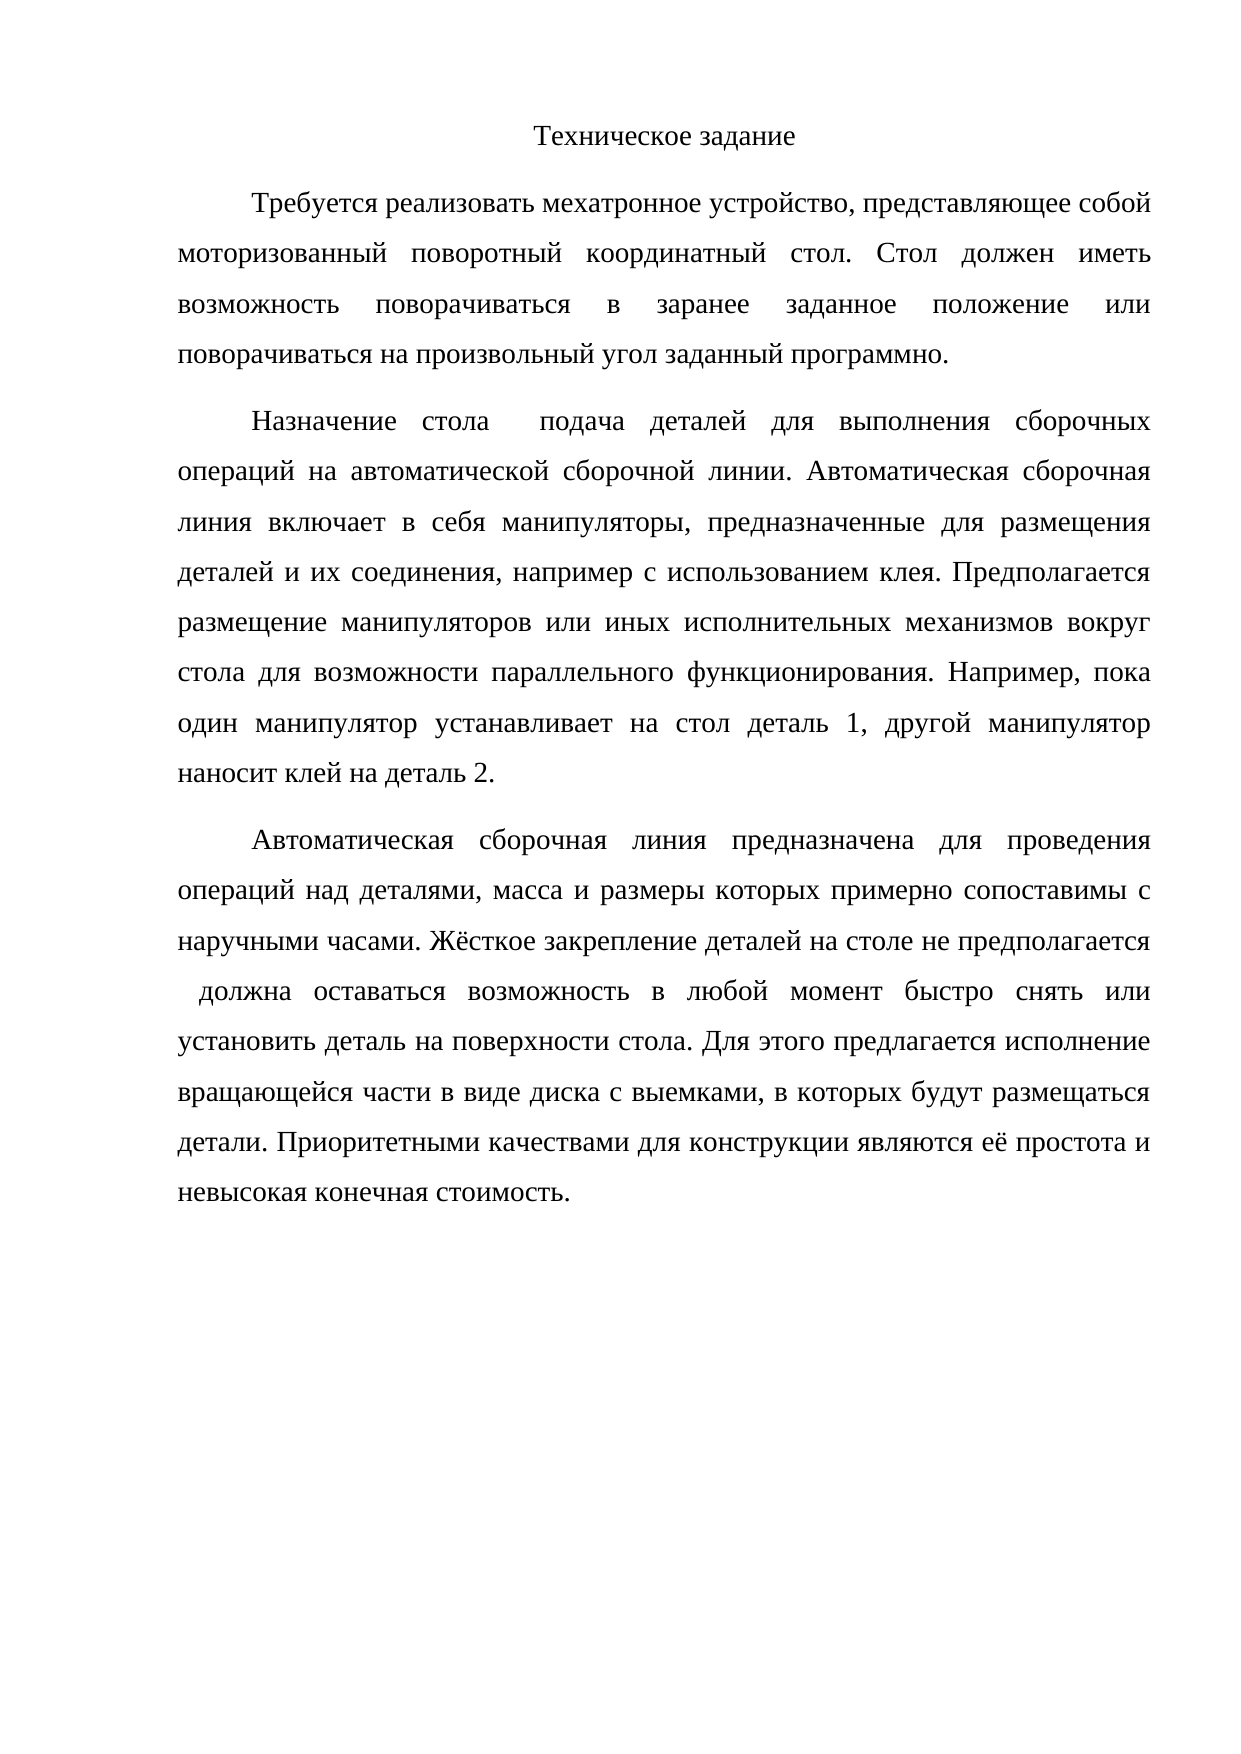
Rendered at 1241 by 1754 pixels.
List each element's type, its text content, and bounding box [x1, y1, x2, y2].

text Техническое задание [177, 118, 1152, 152]
text Назначение стола подача деталей для выполнения сборочных операций на автоматической сборочной линии. Автоматическая сборочная линия включает в себя манипуляторы, предназначенные для размещения деталей и их соединения, например с использованием клея. Предполагается размещение манипуляторов или иных исполнительных механизмов вокруг стола для возможности параллельного функционирования. Например, пока один манипулятор устанавливает на стол деталь 1, другой манипулятор наносит клей на деталь 2. [177, 403, 1152, 789]
text Требуется реализовать мехатронное устройство, представляющее собой моторизованный поворотный координатный стол. Стол должен иметь возможность поворачиваться в заранее заданное положение или поворачиваться на произвольный угол заданный программно. [177, 185, 1152, 369]
text Автоматическая сборочная линия предназначена для проведения операций над деталями, масса и размеры которых примерно сопоставимы с наручными часами. Жёсткое закрепление деталей на столе не предполагается должна оставаться возможность в любой момент быстро снять или установить деталь на поверхности стола. Для этого предлагается исполнение вращающейся части в виде диска с выемками, в которых будут размещаться детали. Приоритетными качествами для конструкции являются её простота и невысокая конечная стоимость. [177, 822, 1152, 1208]
